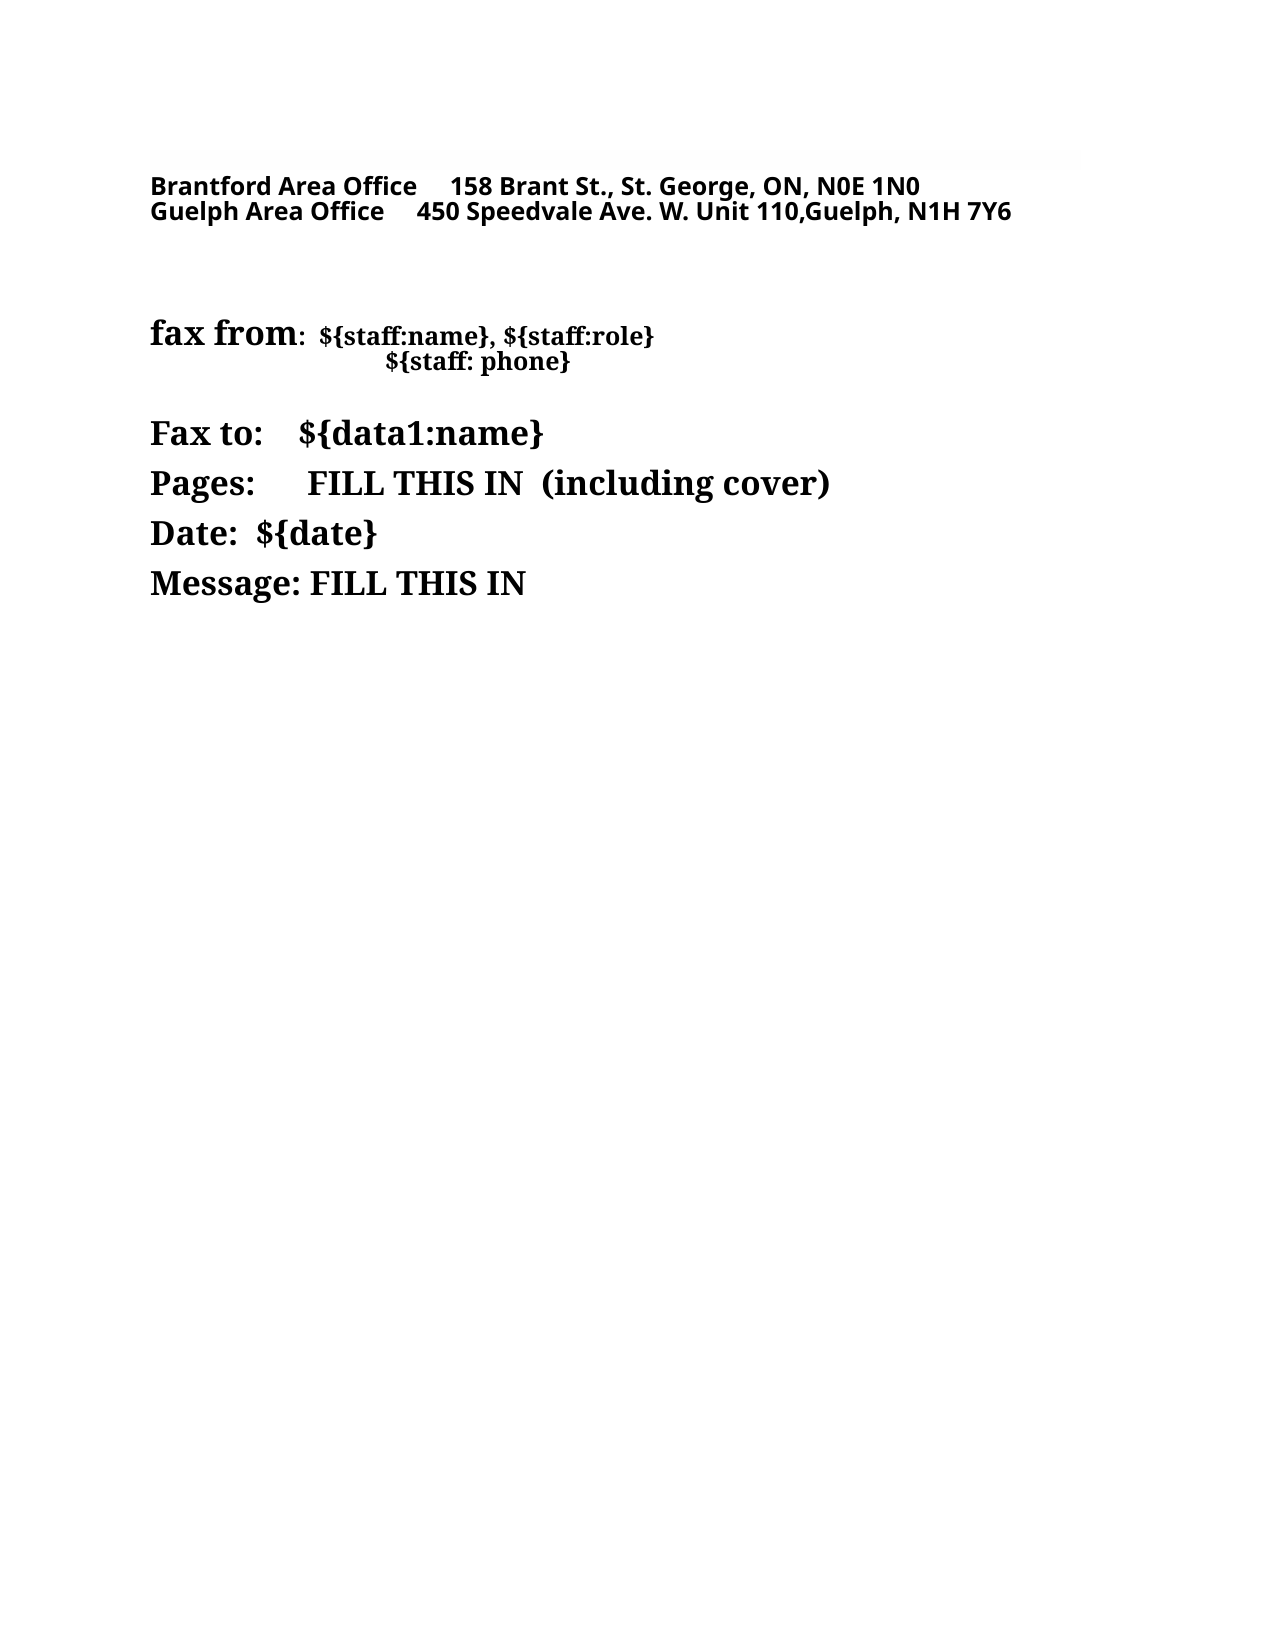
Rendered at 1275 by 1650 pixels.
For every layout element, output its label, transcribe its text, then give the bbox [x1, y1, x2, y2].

text Guelph Area Office 450 Speedvale Ave. W. Unit 110,Guelph, N1H 7Y6 [150, 200, 1125, 225]
text Pages: FILL THIS IN (including cover) [150, 475, 1125, 500]
text ${staff: phone} [150, 350, 1125, 375]
text Date: ${date} [150, 525, 1125, 550]
text Message: FILL THIS IN [150, 575, 1125, 600]
text Brantford Area Office 158 Brant St., St. George, ON, N0E 1N0 [150, 175, 1125, 200]
text fax from: ${staff:name}, ${staff:role} [150, 325, 1125, 350]
text Fax to: ${data1:name} [150, 425, 1125, 450]
